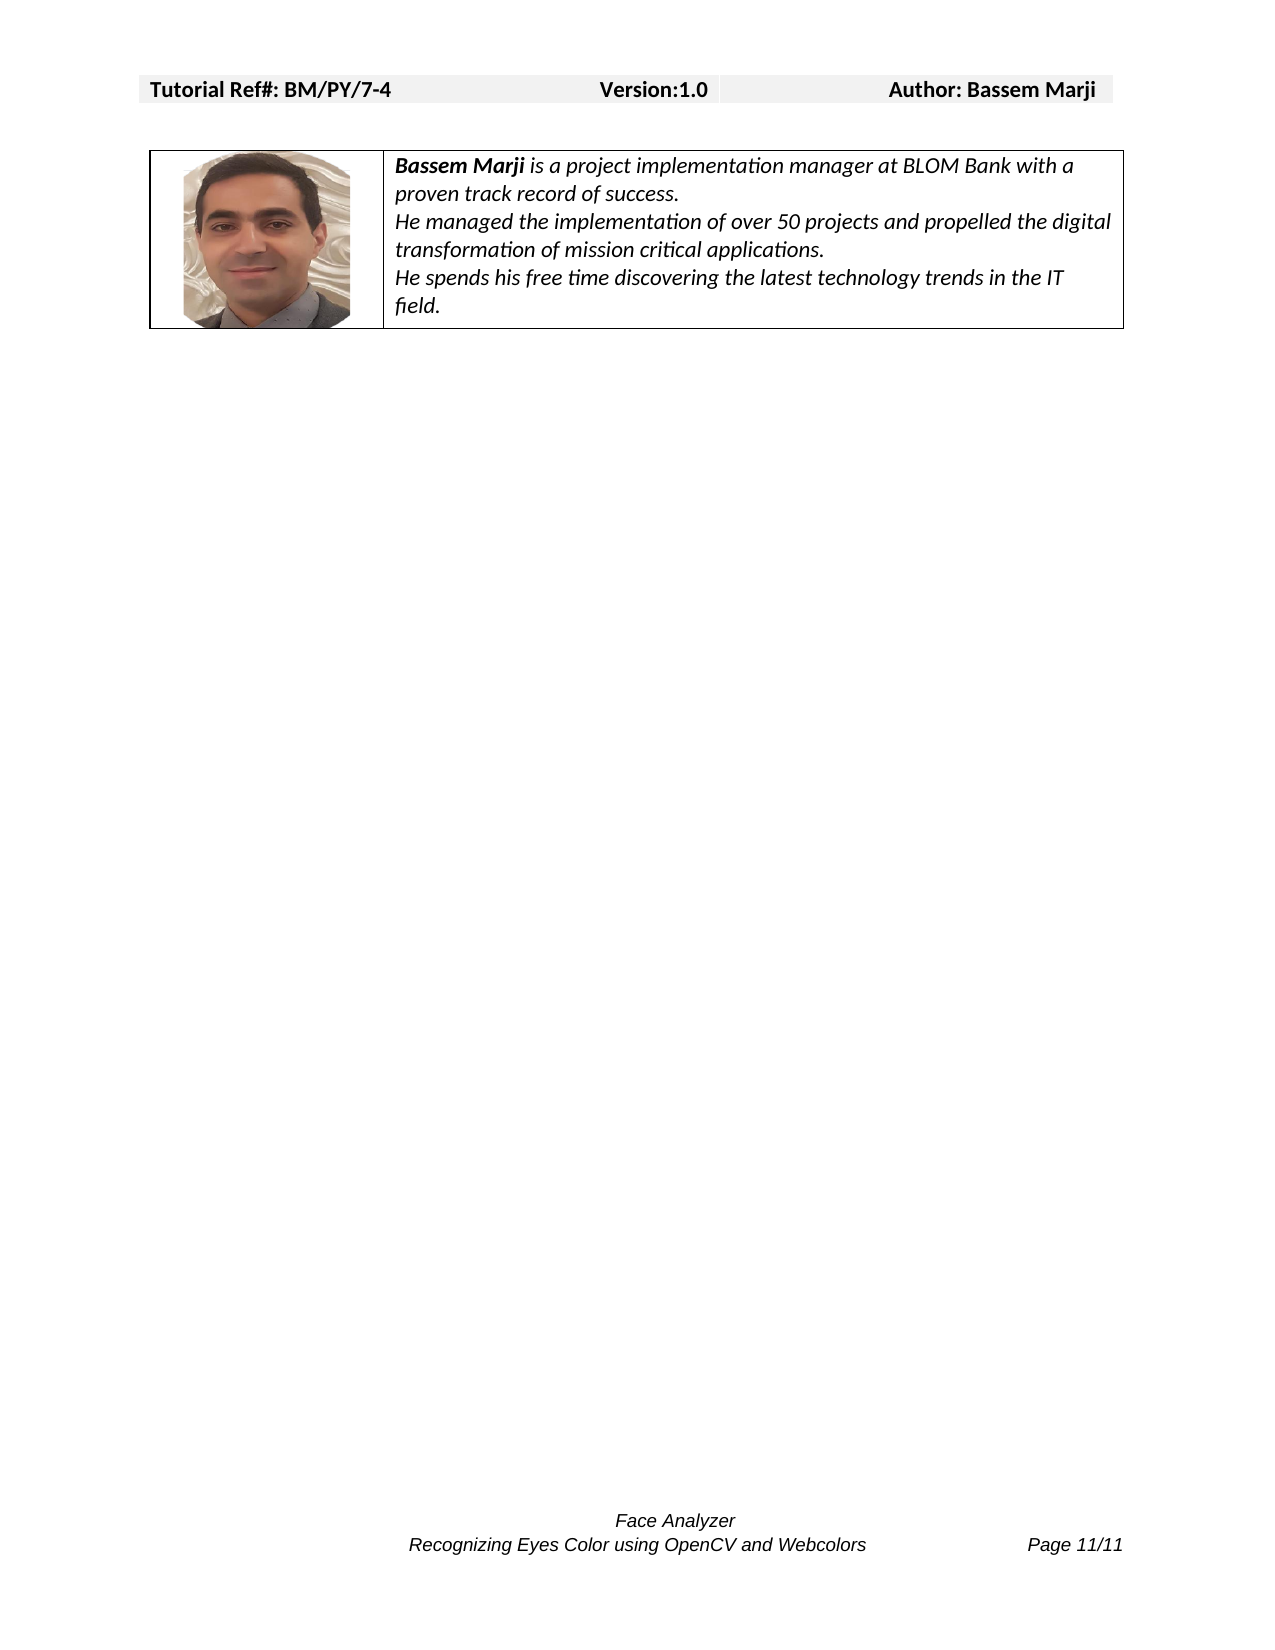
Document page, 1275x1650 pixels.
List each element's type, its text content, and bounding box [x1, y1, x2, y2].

picture [183, 151, 351, 328]
table_header Bassem Marji is a project implementation manager at BLOM Bank with a proven track record of success. He managed the implementation of over 50 projects and propelled the digital transformation of mission critical applications. He spends his free time discovering the latest technology trends in the IT field. [384, 151, 1123, 328]
table_header [351, 151, 383, 328]
table_header [151, 151, 183, 328]
